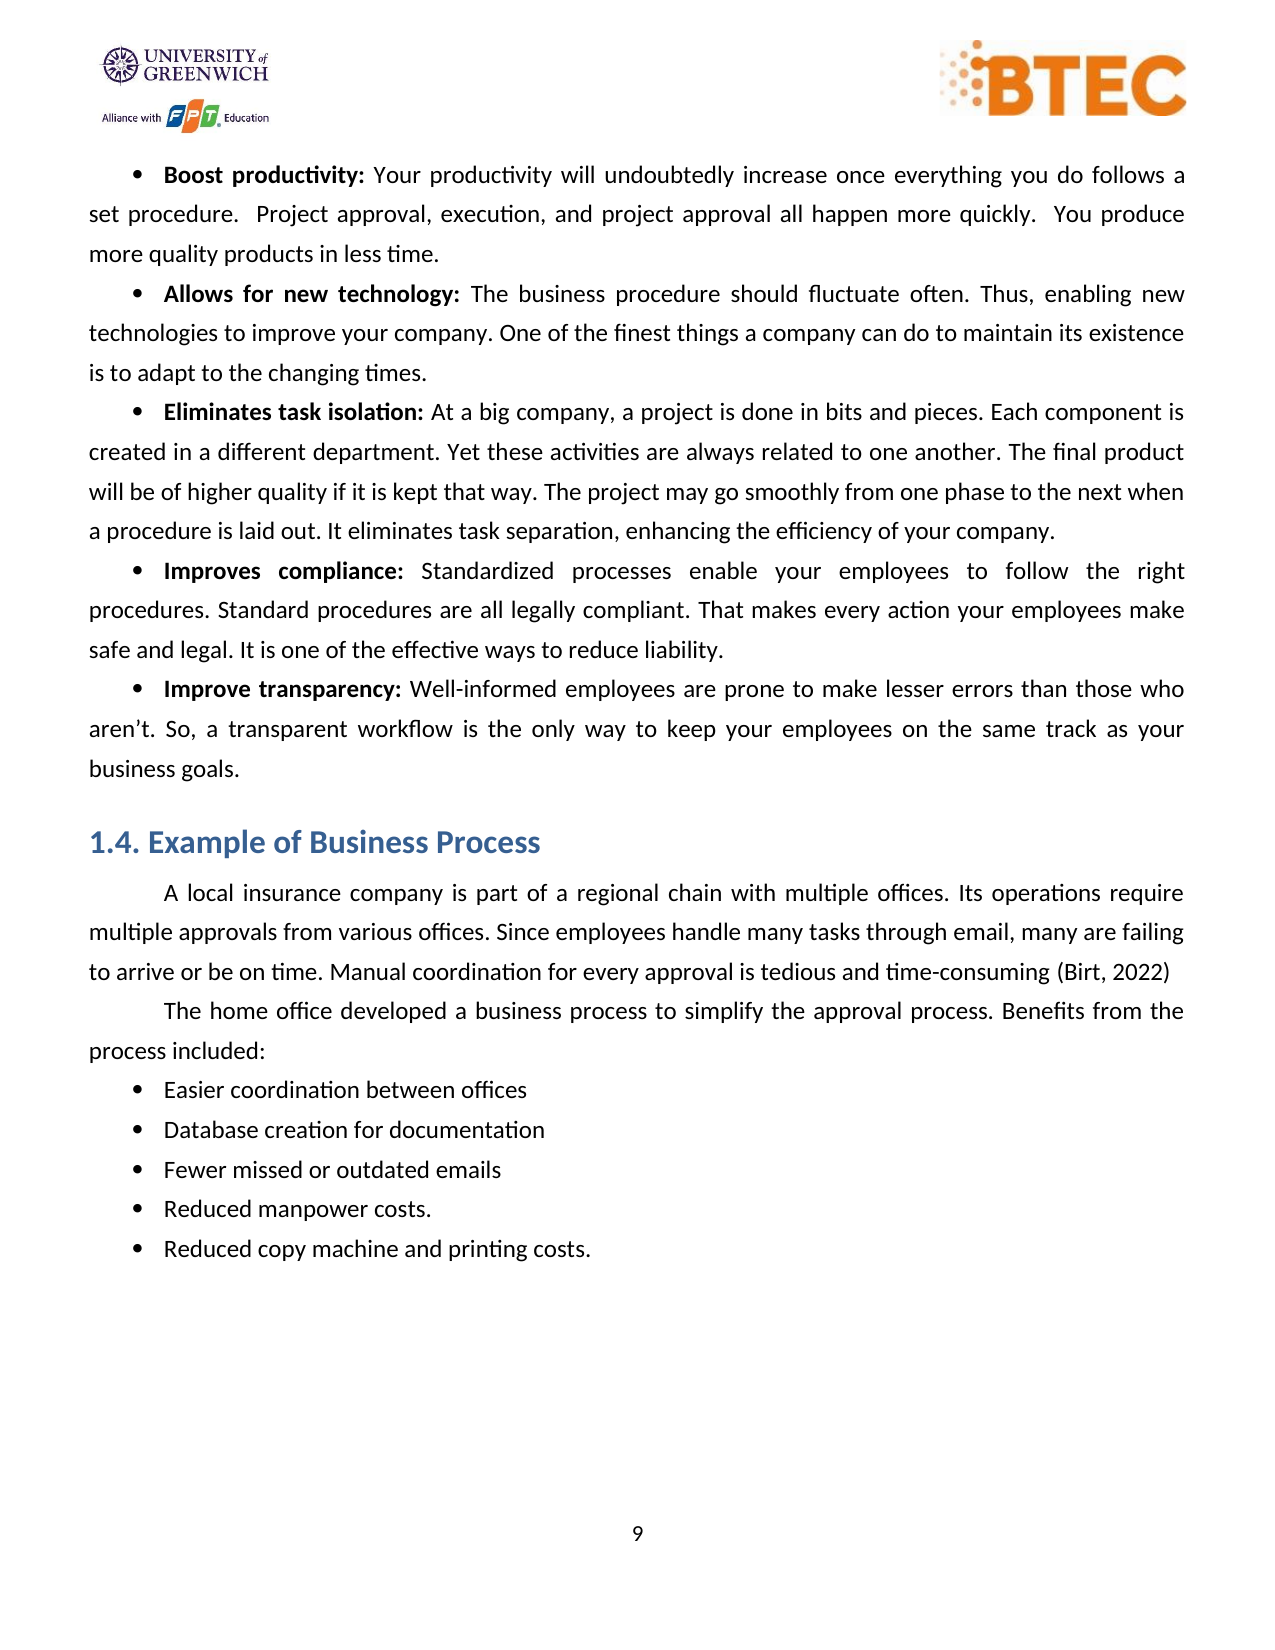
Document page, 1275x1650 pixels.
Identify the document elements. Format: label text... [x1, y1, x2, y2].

list Database creation for documentation [89, 1114, 1186, 1145]
list Improves compliance: Standardized processes enable your employees to follow the right procedures. Standard procedures are all legally compliant. That makes every action your employees make safe and legal. It is one of the effective ways to reduce liability. [89, 555, 1186, 664]
subtitle 1.4. Example of Business Process [89, 822, 1186, 862]
picture [939, 40, 1187, 116]
list Boost productivity: Your productivity will undoubtedly increase once everything you do follows a set procedure. Project approval, execution, and project approval all happen more quickly. You produce more quality products in less time. [89, 159, 1186, 269]
list Fewer missed or outdated emails [89, 1154, 1186, 1184]
list Improve transparency: Well-informed employees are prone to make lesser errors than those who aren’t. So, a transparent workflow is the only way to keep your employees on the same track as your business goals. [89, 674, 1186, 783]
picture [88, 32, 281, 144]
text A local insurance company is part of a regional chain with multiple offices. Its operations require multiple approvals from various offices. Since employees handle many tasks through email, many are failing to arrive or be on time. Manual coordination for every approval is tedious and time-consuming [89, 877, 1186, 986]
list Allows for new technology: The business procedure should fluctuate often. Thus, enabling new technologies to improve your company. One of the finest things a company can do to maintain its existence is to adapt to the changing times. [89, 278, 1186, 387]
text The home office developed a business process to simplify the approval process. Benefits from the process included: [89, 995, 1186, 1066]
list Eliminates task isolation: At a big company, a project is done in bits and pieces. Each component is created in a different department. Yet these activities are always related to one another. The final product will be of higher quality if it is kept that way. The project may go smoothly from one phase to the next when a procedure is laid out. It eliminates task separation, enhancing the efficiency of your company. [89, 397, 1186, 546]
list Reduced copy machine and printing costs. [89, 1233, 1186, 1263]
list Reduced manpower costs. [89, 1193, 1186, 1224]
list Easier coordination between offices [89, 1074, 1186, 1105]
